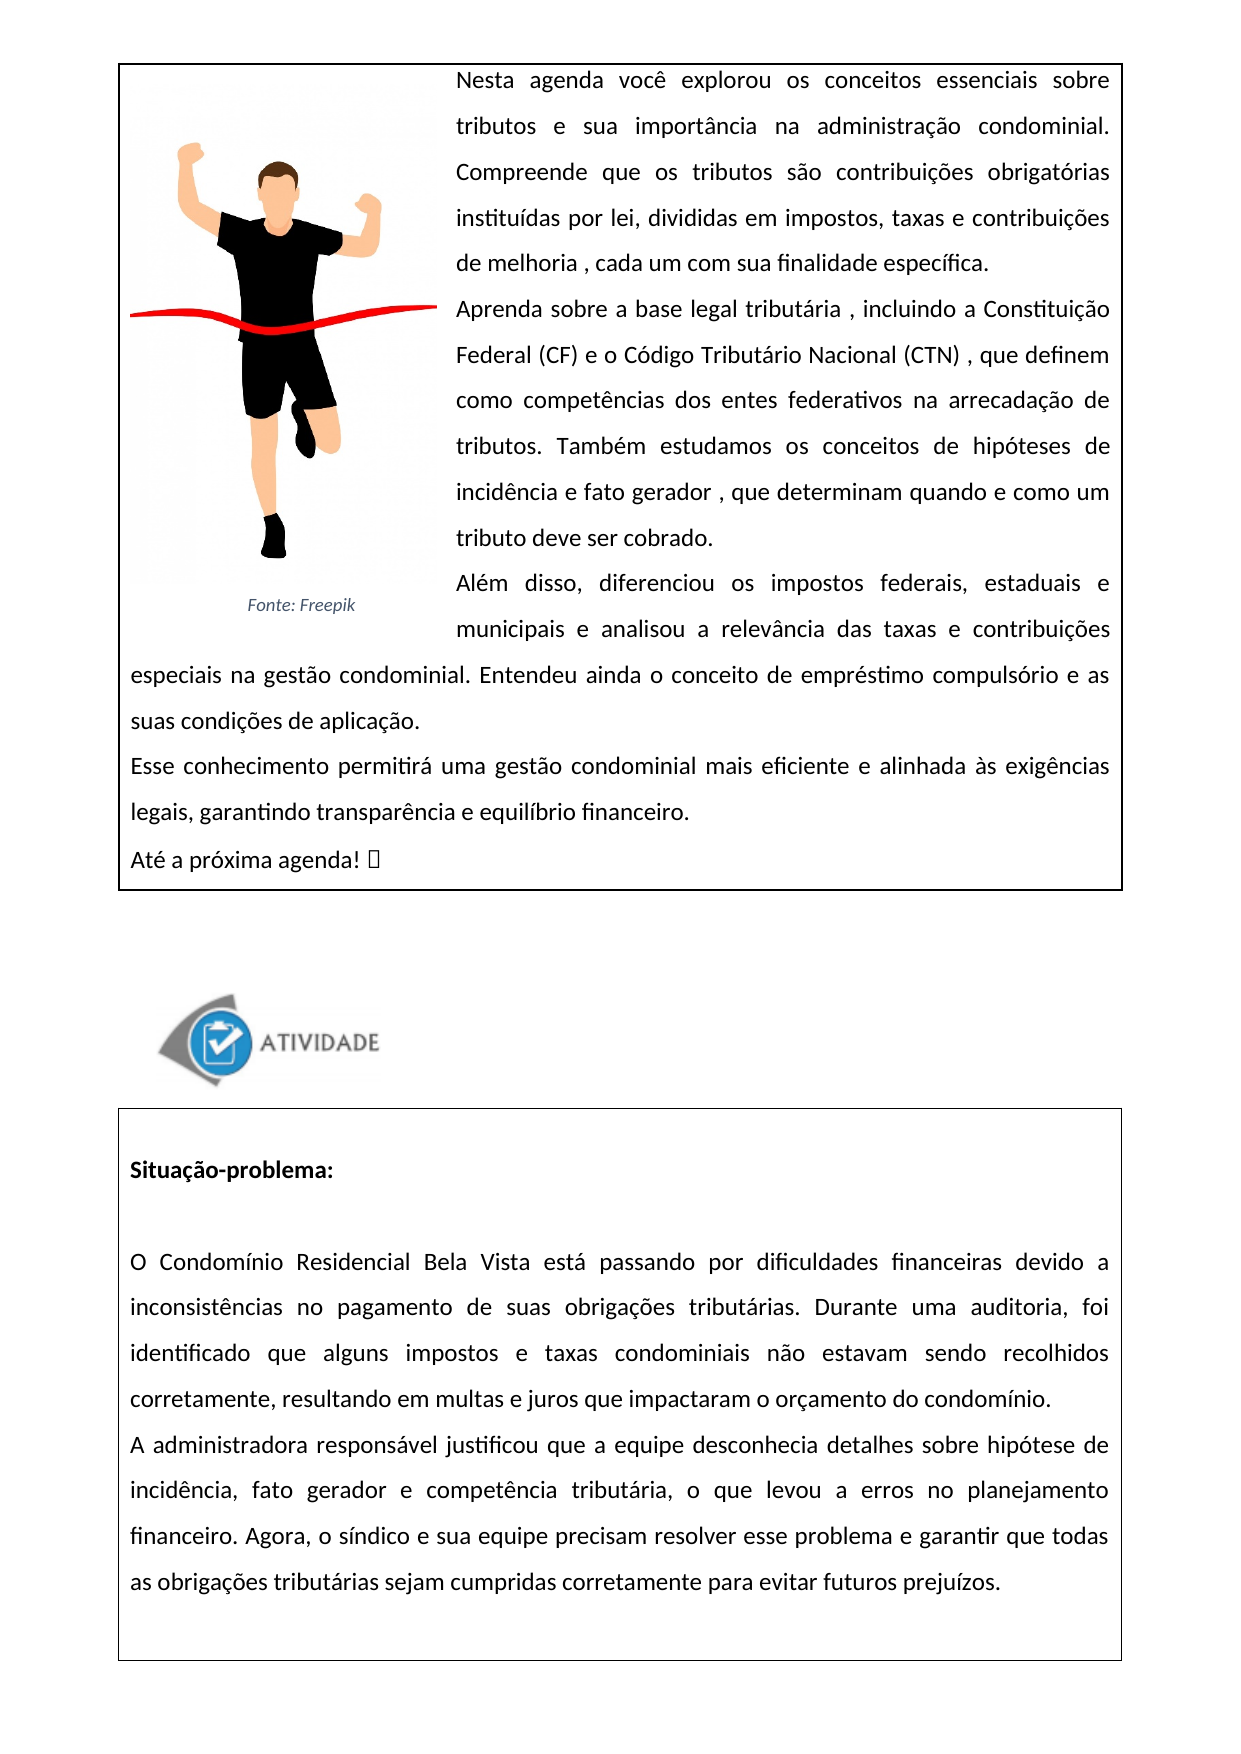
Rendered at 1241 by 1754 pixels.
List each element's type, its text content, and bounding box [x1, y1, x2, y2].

picture [130, 84, 437, 584]
table_header Nesta agenda você explorou os conceitos essenciais sobre tributos e sua importância na administração condominial. Compreende que os tributos são contribuições obrigatórias instituídas por lei, divididas em impostos, taxas e contribuições de melhoria , cada um com sua finalidade específica. Aprenda sobre a base legal tributária , incluindo a Constituição Federal (CF) e o Código Tributário Nacional (CTN) , que definem como competências dos entes federativos na arrecadação de tributos. Também estudamos os conceitos de hipóteses de incidência e fato gerador , que determinam quando e como um tributo deve ser cobrado. Além disso, diferenciou os impostos federais, estaduais e municipais e analisou a relevância das taxas e contribuições especiais na gestão condominial. Entendeu ainda o conceito de empréstimo compulsório e as suas condições de aplicação. Esse conhecimento permitirá uma gestão condominial mais eficiente e alinhada às exigências legais, garantindo transparência e equilíbrio financeiro. Até a próxima agenda! 🚀 [120, 65, 1121, 889]
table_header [119, 1109, 1121, 1660]
